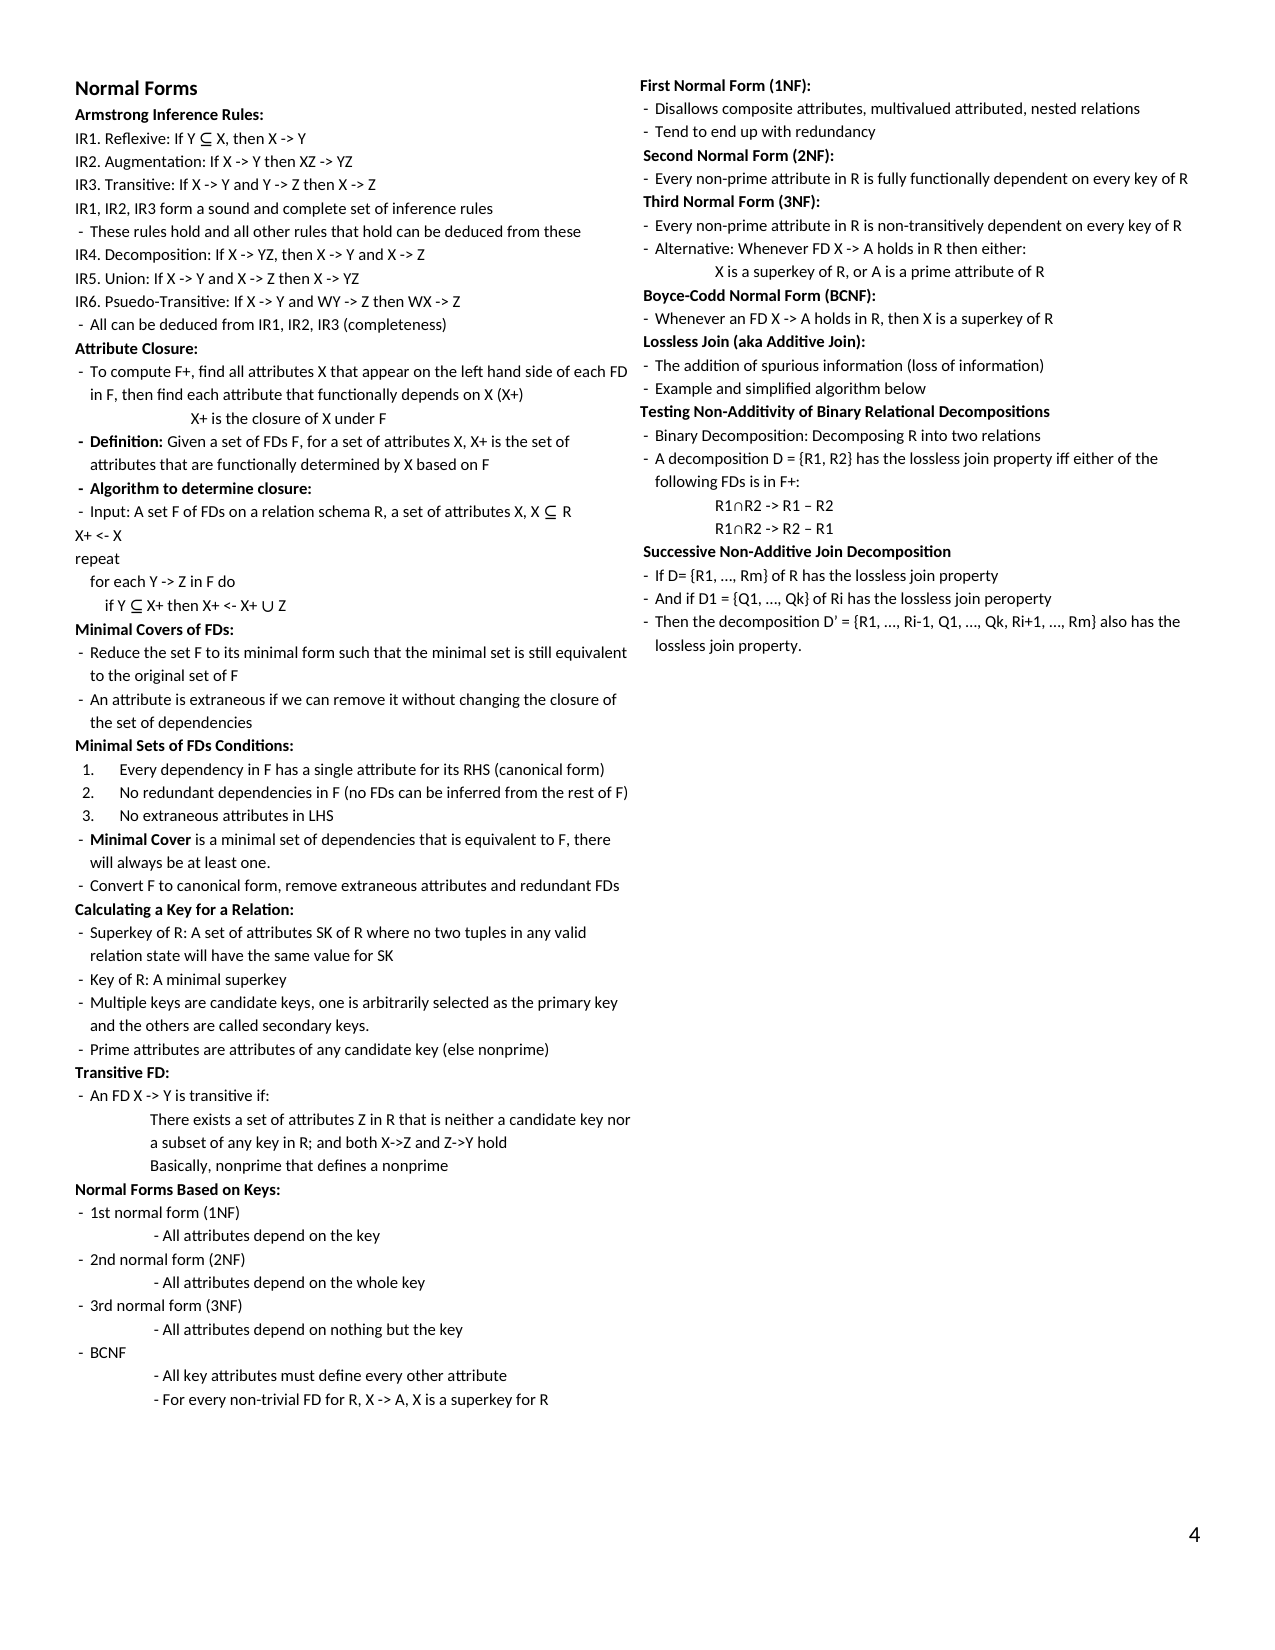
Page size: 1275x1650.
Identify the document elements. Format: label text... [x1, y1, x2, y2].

text BCNF [78, 1342, 635, 1362]
list Armstrong Inference Rules: [75, 104, 635, 124]
text Input: A set F of FDs on a relation schema R, a set of attributes X, X ⊆ R [78, 501, 635, 522]
text Multiple keys are candidate keys, one is arbitrarily selected as the primary key and the others are called secondary keys. [78, 992, 635, 1036]
list Transitive FD: [75, 1062, 635, 1082]
list Attribute Closure: [75, 338, 635, 358]
text Alternative: Whenever FD X -> A holds in R then either: [643, 238, 1200, 259]
list No extraneous attributes in LHS [82, 805, 635, 826]
text Every non-prime attribute in R is fully functionally dependent on every key of R [643, 168, 1200, 189]
list Third Normal Form (3NF): [643, 192, 1200, 212]
list IR3. Transitive: If X -> Y and Y -> Z then X -> Z [75, 174, 635, 195]
text Algorithm to determine closure: [78, 478, 635, 498]
list Normal Forms Based on Keys: [75, 1179, 635, 1199]
text Disallows composite attributes, multivalued attributed, nested relations [643, 98, 1200, 119]
text These rules hold and all other rules that hold can be deduced from these [78, 221, 635, 242]
list R1∩R2 -> R1 – R2 [715, 495, 1200, 515]
list Successive Non-Additive Join Decomposition [643, 542, 1200, 562]
text To compute F+, find all attributes X that appear on the left hand side of each FD in F, then find each attribute that functionally depends on X (X+) [78, 361, 635, 405]
list Basically, nonprime that defines a nonprime [150, 1155, 635, 1176]
list First Normal Form (1NF): [640, 75, 1200, 95]
list Every dependency in F has a single attribute for its RHS (canonical form) [82, 759, 635, 779]
list Boyce-Codd Normal Form (BCNF): [643, 285, 1200, 305]
list Testing Non-Additivity of Binary Relational Decompositions [640, 402, 1200, 422]
text If D= {R1, …, Rm} of R has the lossless join property [643, 565, 1200, 585]
list for each Y -> Z in F do [75, 572, 635, 592]
list repeat [75, 548, 635, 569]
list IR5. Union: If X -> Y and X -> Z then X -> YZ [75, 268, 635, 288]
list IR6. Psuedo-Transitive: If X -> Y and WY -> Z then WX -> Z [75, 291, 635, 312]
list - All key attributes must define every other attribute [90, 1365, 635, 1386]
text An attribute is extraneous if we can remove it without changing the closure of the set of dependencies [78, 689, 635, 732]
list Normal Forms [75, 75, 635, 100]
list Second Normal Form (2NF): [643, 145, 1200, 165]
text Reduce the set F to its minimal form such that the minimal set is still equivalent to the original set of F [78, 642, 635, 686]
list if Y ⊆ X+ then X+ <- X+ ∪ Z [78, 595, 635, 616]
text The addition of spurious information (loss of information) [643, 355, 1200, 375]
text Then the decomposition D’ = {R1, …, Ri-1, Q1, …, Qk, Ri+1, …, Rm} also has the lossless join property. [643, 612, 1200, 655]
text Example and simplified algorithm below [643, 378, 1200, 399]
list - For every non-trivial FD for R, X -> A, X is a superkey for R [75, 1389, 635, 1409]
list R1∩R2 -> R2 – R1 [715, 518, 1200, 539]
text 2nd normal form (2NF) [78, 1249, 635, 1269]
text Whenever an FD X -> A holds in R, then X is a superkey of R [643, 308, 1200, 329]
list Calculating a Key for a Relation: [75, 899, 635, 919]
list - All attributes depend on nothing but the key [90, 1319, 635, 1339]
text Convert F to canonical form, remove extraneous attributes and redundant FDs [78, 875, 635, 896]
text Minimal Cover is a minimal set of dependencies that is equivalent to F, there will always be at least one. [78, 829, 635, 872]
list IR1. Reflexive: If Y ⊆ X, then X -> Y [75, 127, 635, 148]
text 1st normal form (1NF) [78, 1202, 635, 1222]
list Lossless Join (aka Additive Join): [643, 332, 1200, 352]
list - All attributes depend on the whole key [90, 1272, 635, 1292]
list X+ <- X [75, 525, 635, 545]
text Key of R: A minimal superkey [78, 969, 635, 989]
list - All attributes depend on the key [90, 1225, 635, 1246]
text Every non-prime attribute in R is non-transitively dependent on every key of R [643, 215, 1200, 235]
list No redundant dependencies in F (no FDs can be inferred from the rest of F) [82, 782, 635, 802]
list IR2. Augmentation: If X -> Y then XZ -> YZ [75, 151, 635, 172]
text Prime attributes are attributes of any candidate key (else nonprime) [78, 1039, 635, 1059]
list X is a superkey of R, or A is a prime attribute of R [655, 262, 1200, 282]
list IR4. Decomposition: If X -> YZ, then X -> Y and X -> Z [75, 244, 635, 265]
list IR1, IR2, IR3 form a sound and complete set of inference rules [75, 198, 635, 218]
text A decomposition D = {R1, R2} has the lossless join property iff either of the following FDs is in F+: [643, 448, 1200, 492]
text Superkey of R: A set of attributes SK of R where no two tuples in any valid relation state will have the same value for SK [78, 922, 635, 966]
text Binary Decomposition: Decomposing R into two relations [643, 425, 1200, 445]
list Minimal Covers of FDs: [75, 619, 635, 639]
text Tend to end up with redundancy [643, 122, 1200, 142]
text 3rd normal form (3NF) [78, 1295, 635, 1316]
list There exists a set of attributes Z in R that is neither a candidate key nor a subset of any key in R; and both X->Z and Z->Y hold [150, 1109, 635, 1152]
list X+ is the closure of X under F [191, 408, 635, 428]
text All can be deduced from IR1, IR2, IR3 (completeness) [78, 314, 635, 335]
text And if D1 = {Q1, …, Qk} of Ri has the lossless join peroperty [643, 588, 1200, 609]
list Minimal Sets of FDs Conditions: [75, 735, 635, 756]
text An FD X -> Y is transitive if: [78, 1085, 635, 1106]
text Definition: Given a set of FDs F, for a set of attributes X, X+ is the set of attributes that are functionally determined by X based on F [78, 431, 635, 475]
